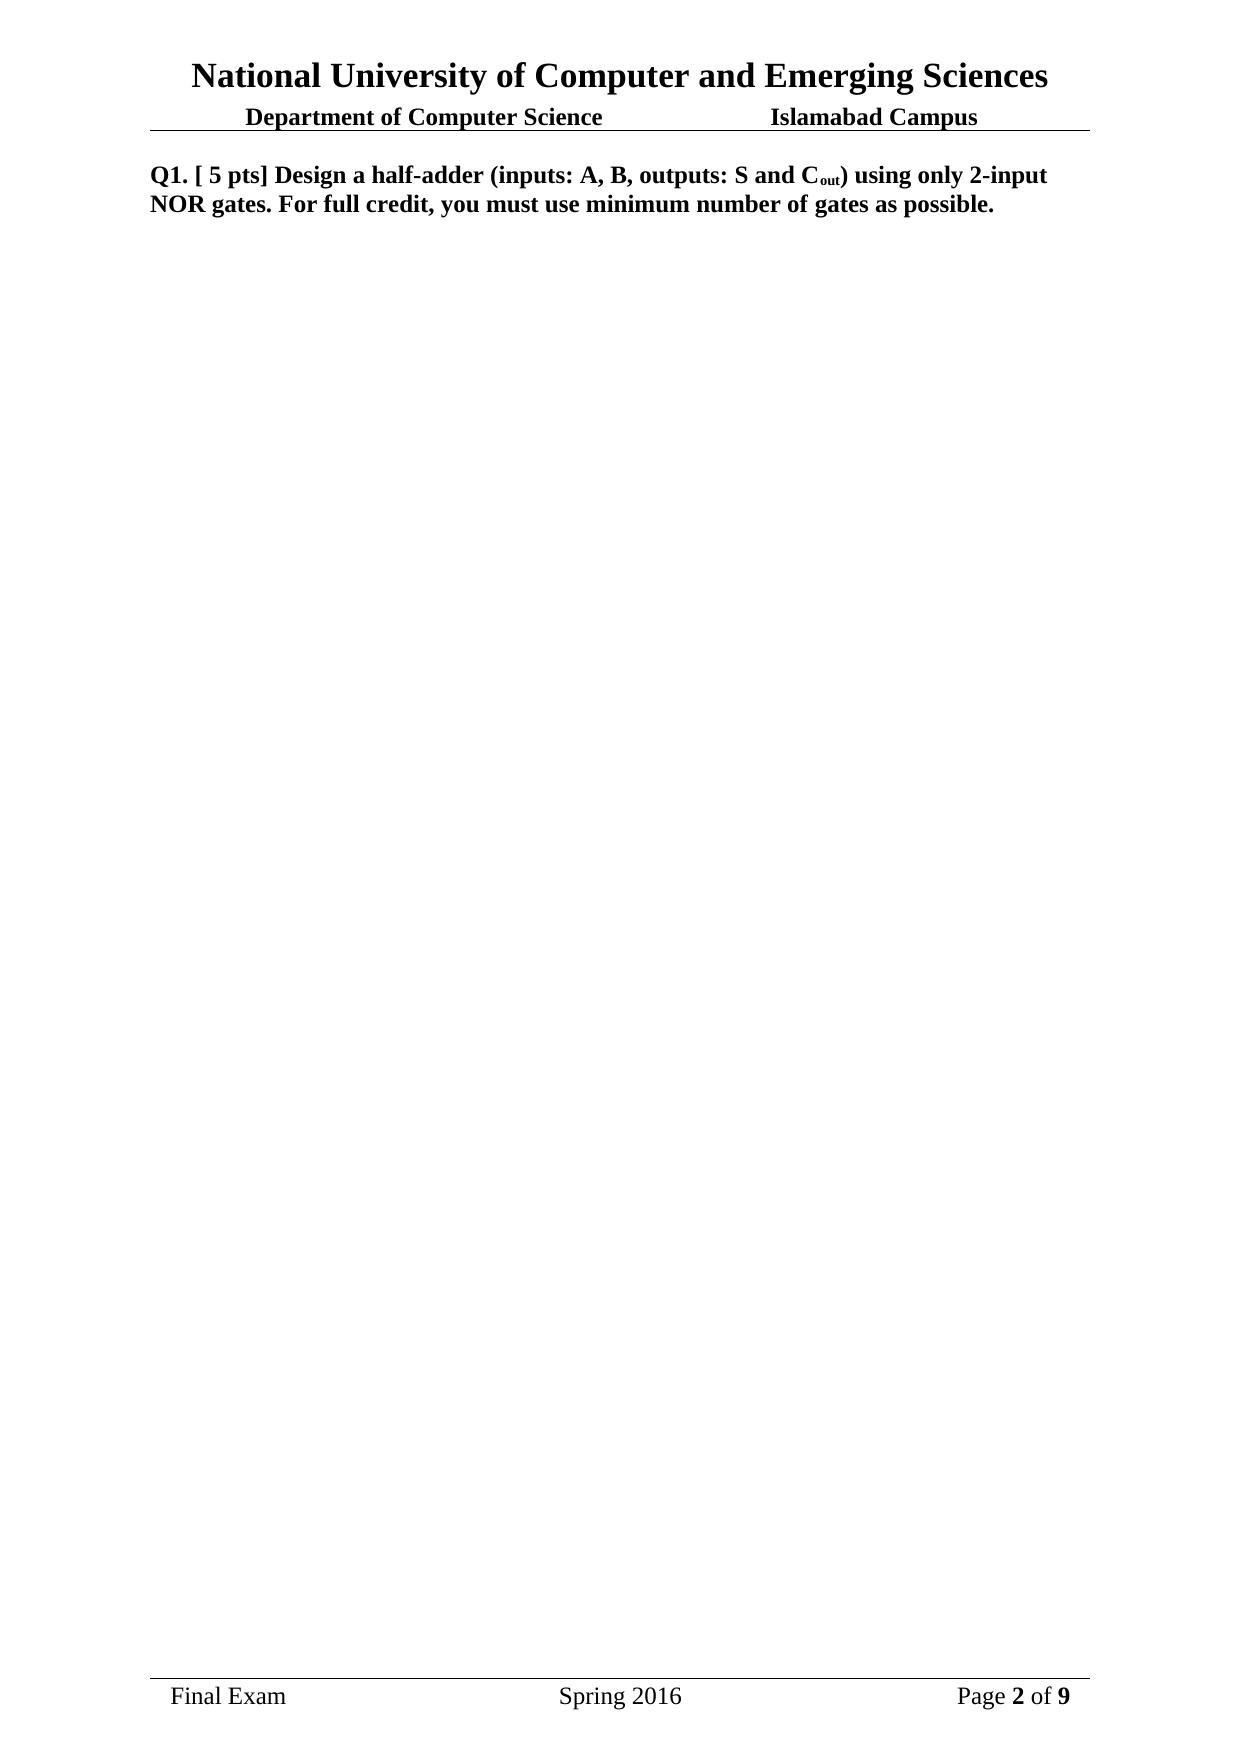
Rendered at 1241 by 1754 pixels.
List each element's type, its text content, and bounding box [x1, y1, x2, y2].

text Q1. [ 5 pts] Design a half-adder (inputs: A, B, outputs: S and Cout) using only 2-input NOR gates. For full credit, you must use minimum number of gates as possible. [150, 160, 1090, 218]
